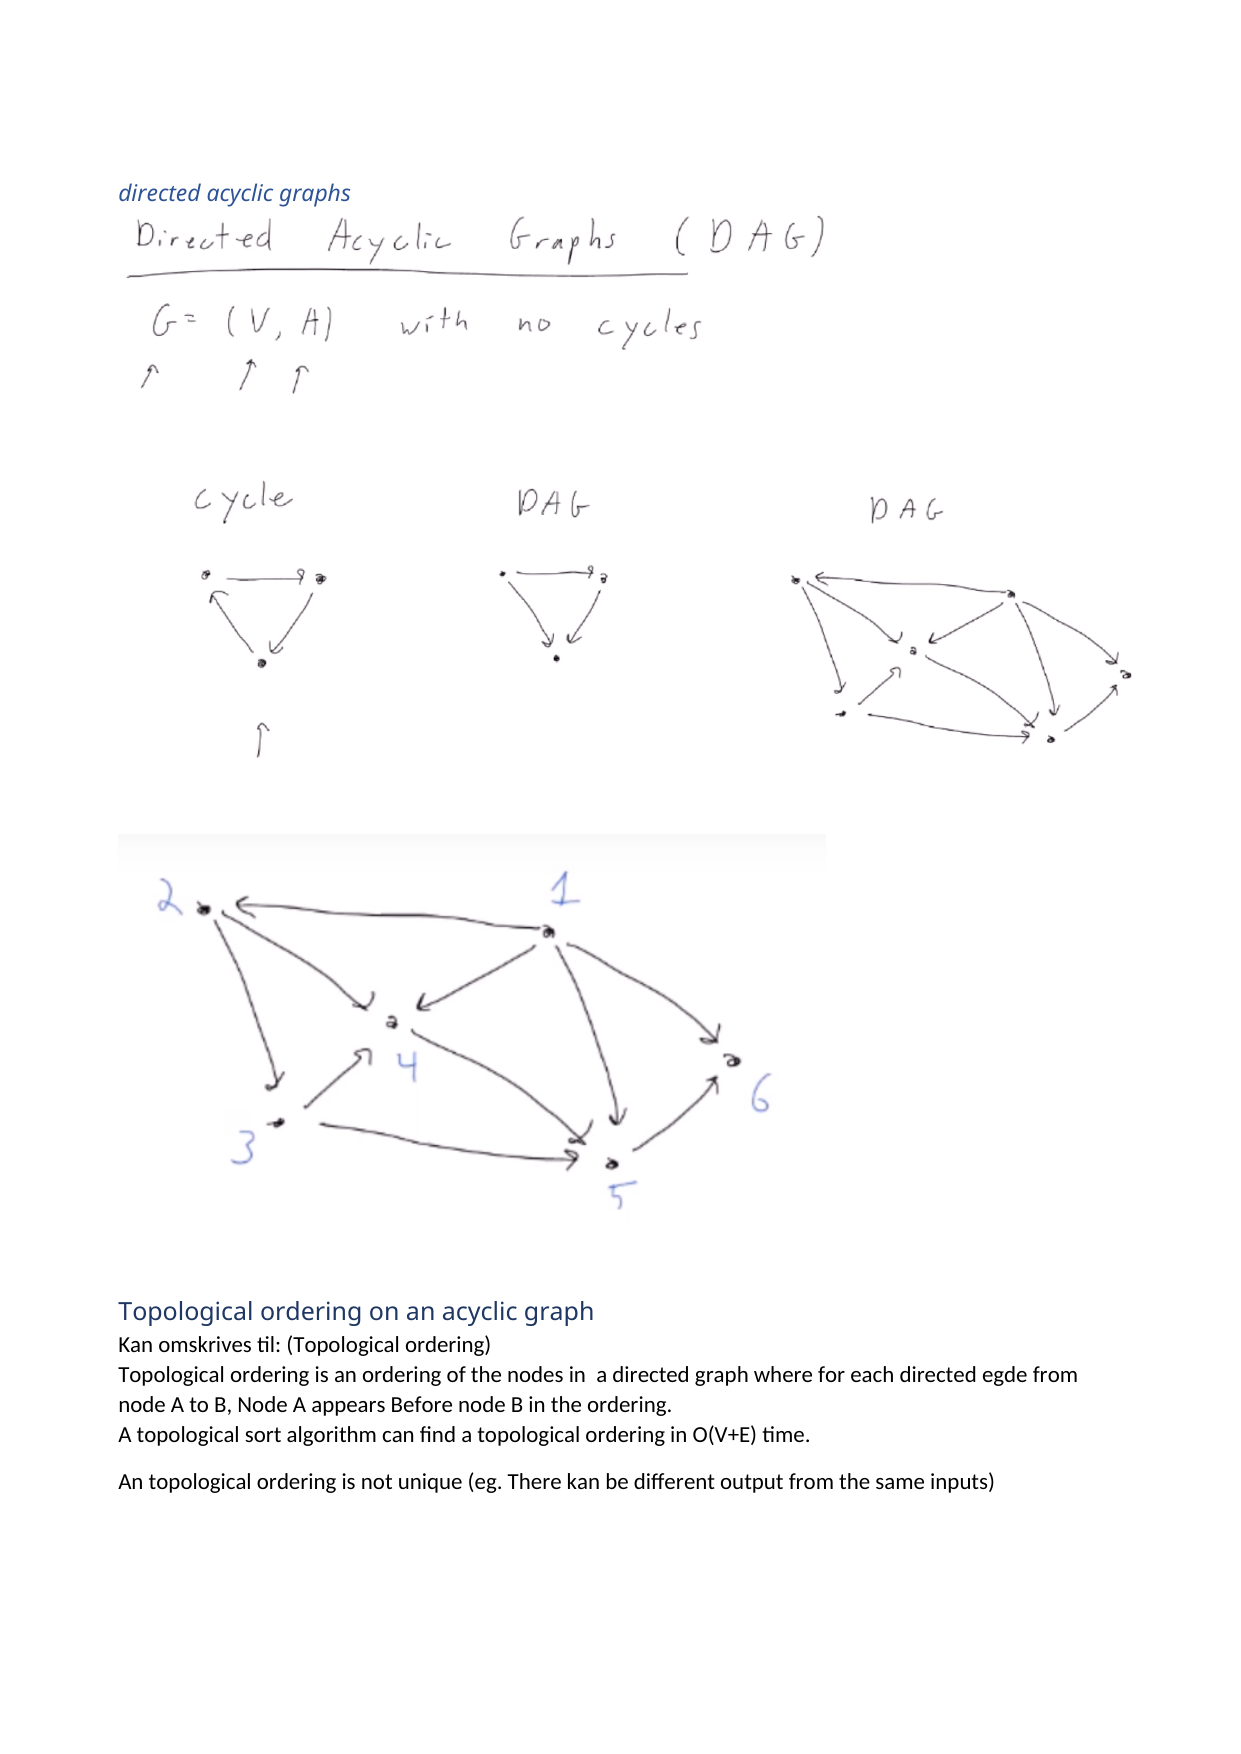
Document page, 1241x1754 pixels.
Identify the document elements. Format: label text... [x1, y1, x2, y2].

subtitle Topological ordering on an acyclic graph [118, 1293, 1122, 1327]
text An topological ordering is not unique (eg. There kan be different output from the same inputs) [118, 1467, 1122, 1496]
picture [118, 211, 1178, 816]
text Kan omskrives til: (Topological ordering) Topological ordering is an ordering of the nodes in a directed graph where for each directed egde from node A to B, Node A appears Before node B in the ordering. A topological sort algorithm can find a topological ordering in O(V+E) time. [118, 1330, 1122, 1449]
subtitle directed acyclic graphs [118, 177, 1122, 208]
picture [118, 834, 826, 1275]
